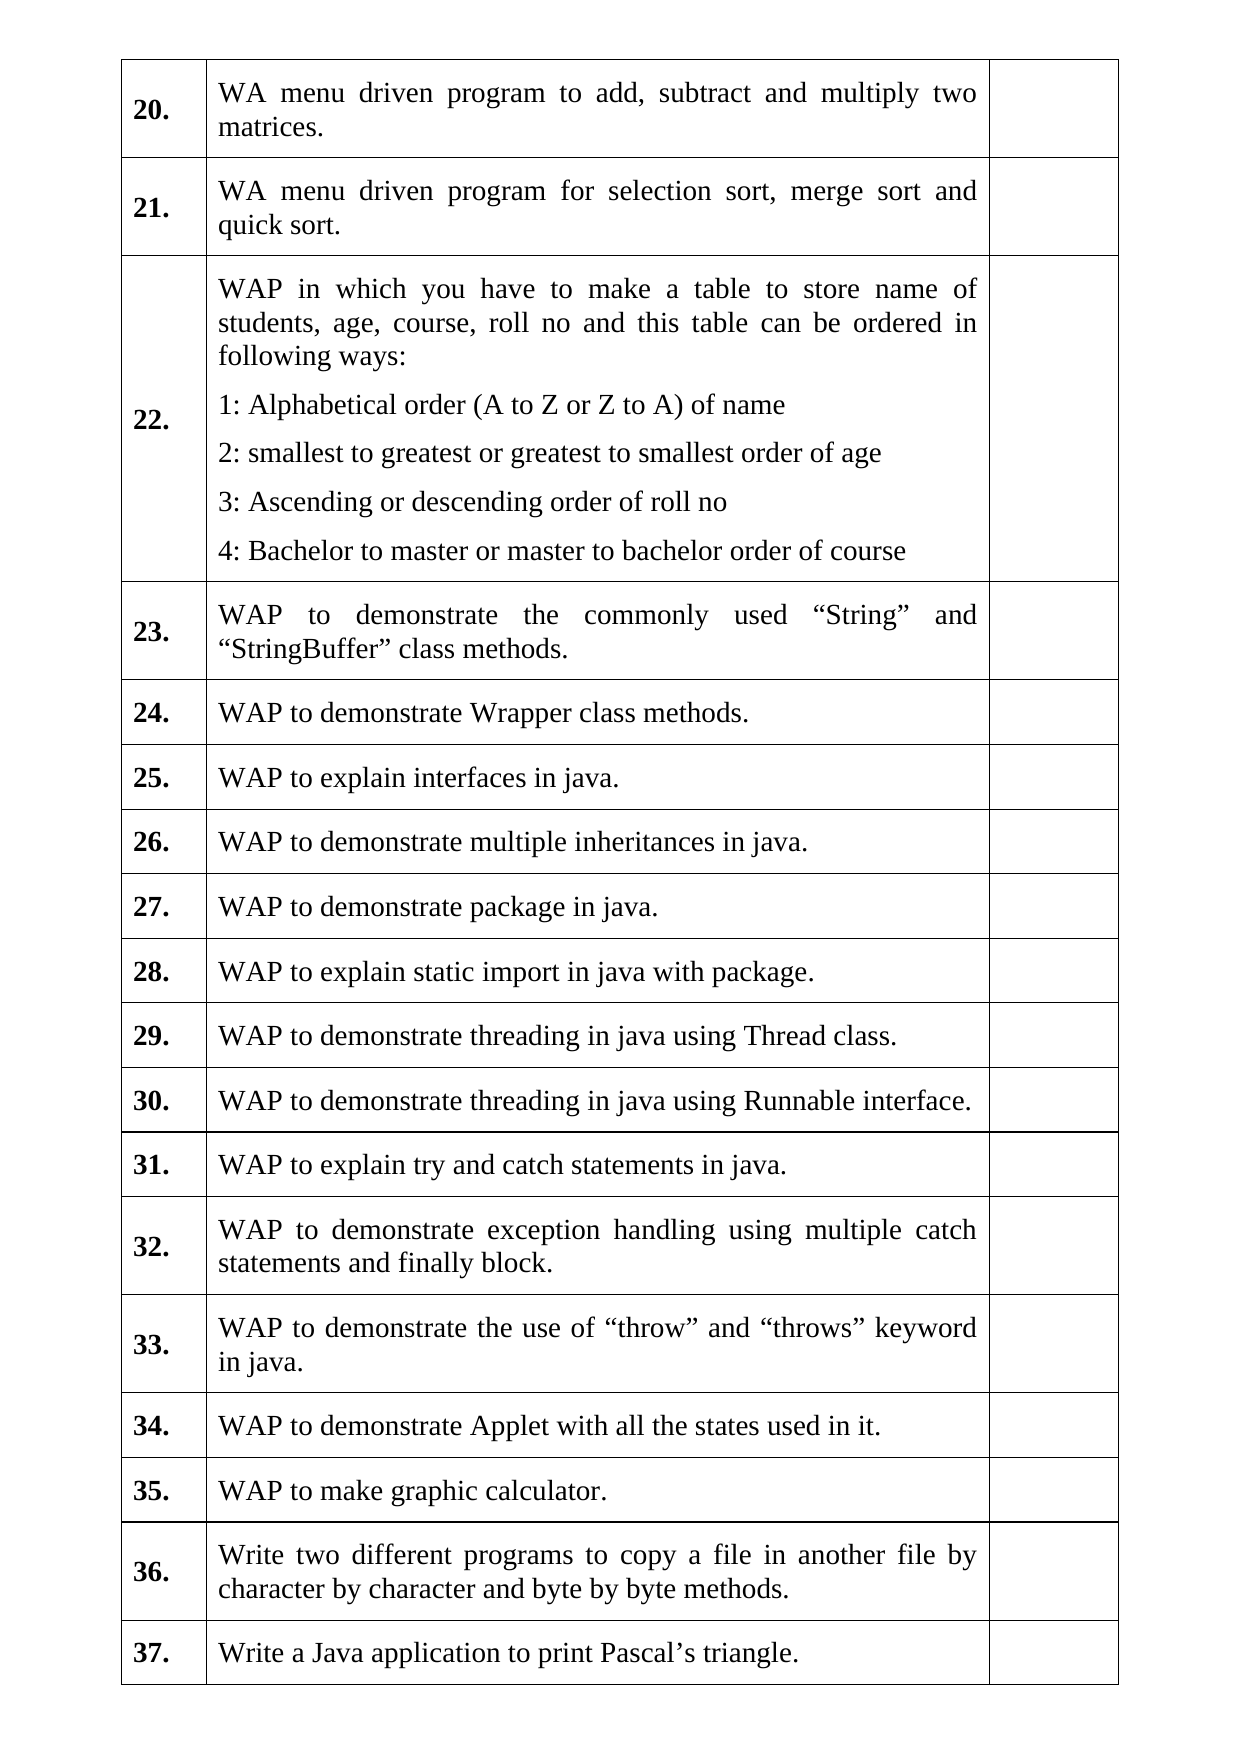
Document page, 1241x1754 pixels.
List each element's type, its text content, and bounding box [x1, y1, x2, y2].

table_cell [990, 1621, 1118, 1684]
table_cell [990, 1295, 1118, 1392]
table_cell [122, 874, 206, 938]
table_cell [990, 1197, 1118, 1294]
table_cell [990, 874, 1118, 938]
table_cell WAP to explain try and catch statements in java. [207, 1133, 989, 1196]
table_cell [122, 939, 206, 1002]
table_cell [990, 1458, 1118, 1521]
table_cell Write two different programs to copy a file in another file by character by character and byte by byte methods. [207, 1523, 989, 1619]
table_cell WAP to demonstrate multiple inheritances in java. [207, 810, 989, 873]
table_cell [122, 158, 206, 255]
table_cell WAP to demonstrate Wrapper class methods. [207, 680, 989, 744]
table_cell WAP to demonstrate Applet with all the states used in it. [207, 1393, 989, 1457]
table_cell [990, 256, 1118, 581]
table_cell [990, 1133, 1118, 1196]
table_cell [122, 256, 206, 581]
table_cell [990, 1393, 1118, 1457]
table_cell WA menu driven program for selection sort, merge sort and quick sort. [207, 158, 989, 255]
table_cell [122, 1458, 206, 1521]
table_cell [122, 60, 206, 157]
table_cell WAP to demonstrate threading in java using Thread class. [207, 1003, 989, 1067]
table_cell [990, 60, 1118, 157]
table_cell [122, 1393, 206, 1457]
table_cell [122, 1523, 206, 1619]
table_cell WAP to demonstrate exception handling using multiple catch statements and finally block. [207, 1197, 989, 1294]
table_cell WAP to demonstrate package in java. [207, 874, 989, 938]
table_cell [122, 1003, 206, 1067]
table_cell [990, 158, 1118, 255]
table_cell [990, 582, 1118, 679]
table_cell [990, 939, 1118, 1002]
table_cell [122, 1621, 206, 1684]
table_cell WAP to explain static import in java with package. [207, 939, 989, 1002]
table_cell [122, 745, 206, 808]
table_cell Write a Java application to print Pascal’s triangle. [207, 1621, 989, 1684]
table_cell [122, 1295, 206, 1392]
table_cell WAP to make graphic calculator. [207, 1458, 989, 1521]
table_cell [990, 1523, 1118, 1619]
table_cell WAP to demonstrate the commonly used “String” and “StringBuffer” class methods. [207, 582, 989, 679]
table_cell WAP to demonstrate threading in java using Runnable interface. [207, 1068, 989, 1131]
table_cell [122, 1133, 206, 1196]
table_cell [122, 582, 206, 679]
table_cell [990, 810, 1118, 873]
table_cell WA menu driven program to add, subtract and multiply two matrices. [207, 60, 989, 157]
table_cell [990, 1068, 1118, 1131]
table_cell [122, 1197, 206, 1294]
table_cell [990, 680, 1118, 744]
table_cell [122, 1068, 206, 1131]
table_cell [122, 810, 206, 873]
table_cell WAP to explain interfaces in java. [207, 745, 989, 808]
table_cell [122, 680, 206, 744]
table_cell WAP to demonstrate the use of “throw” and “throws” keyword in java. [207, 1295, 989, 1392]
table_cell [990, 1003, 1118, 1067]
table_cell [990, 745, 1118, 808]
table_cell WAP in which you have to make a table to store name of students, age, course, roll no and this table can be ordered in following ways: 1: Alphabetical order (A to Z or Z to A) of name 2: smallest to greatest or greatest to smallest order of age 3: Ascending or descending order of roll no 4: Bachelor to master or master to bachelor order of course [207, 256, 989, 581]
